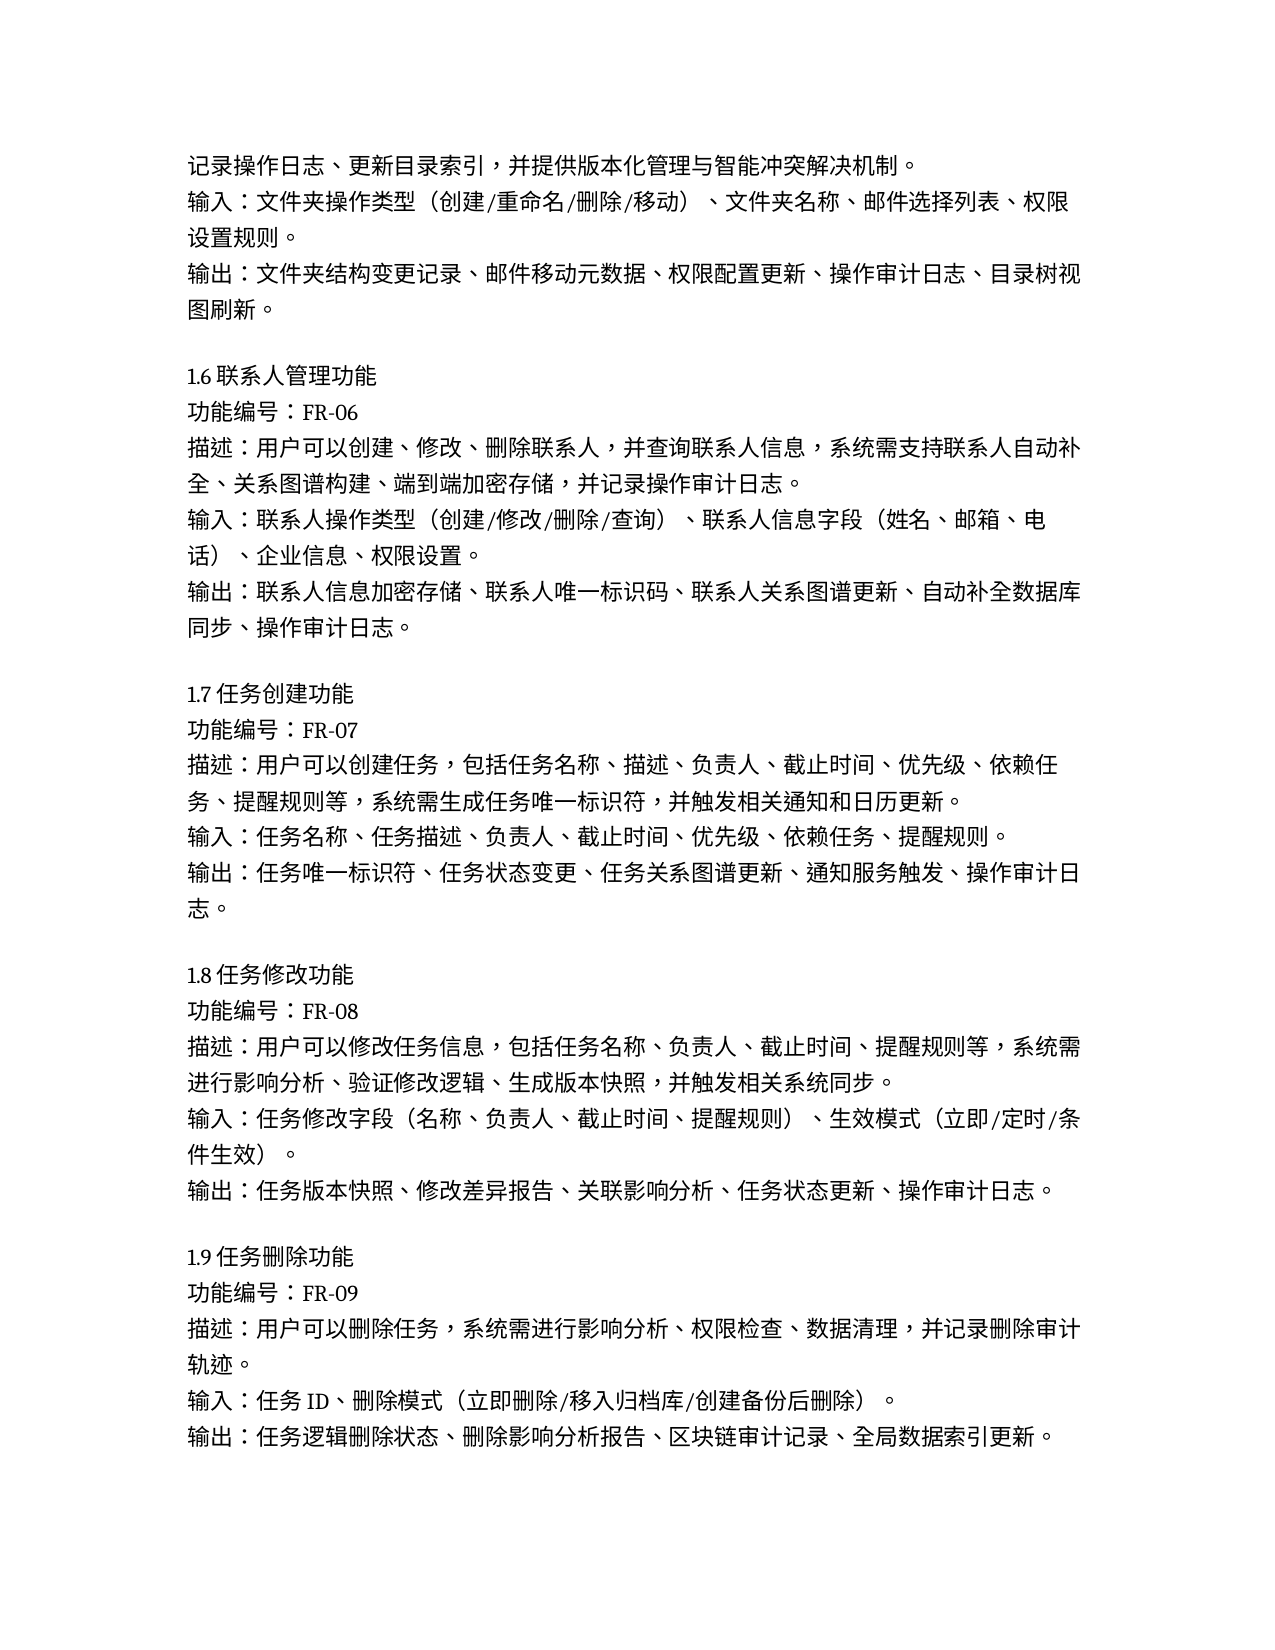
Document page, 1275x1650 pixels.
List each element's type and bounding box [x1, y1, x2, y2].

text [187, 150, 1087, 1482]
